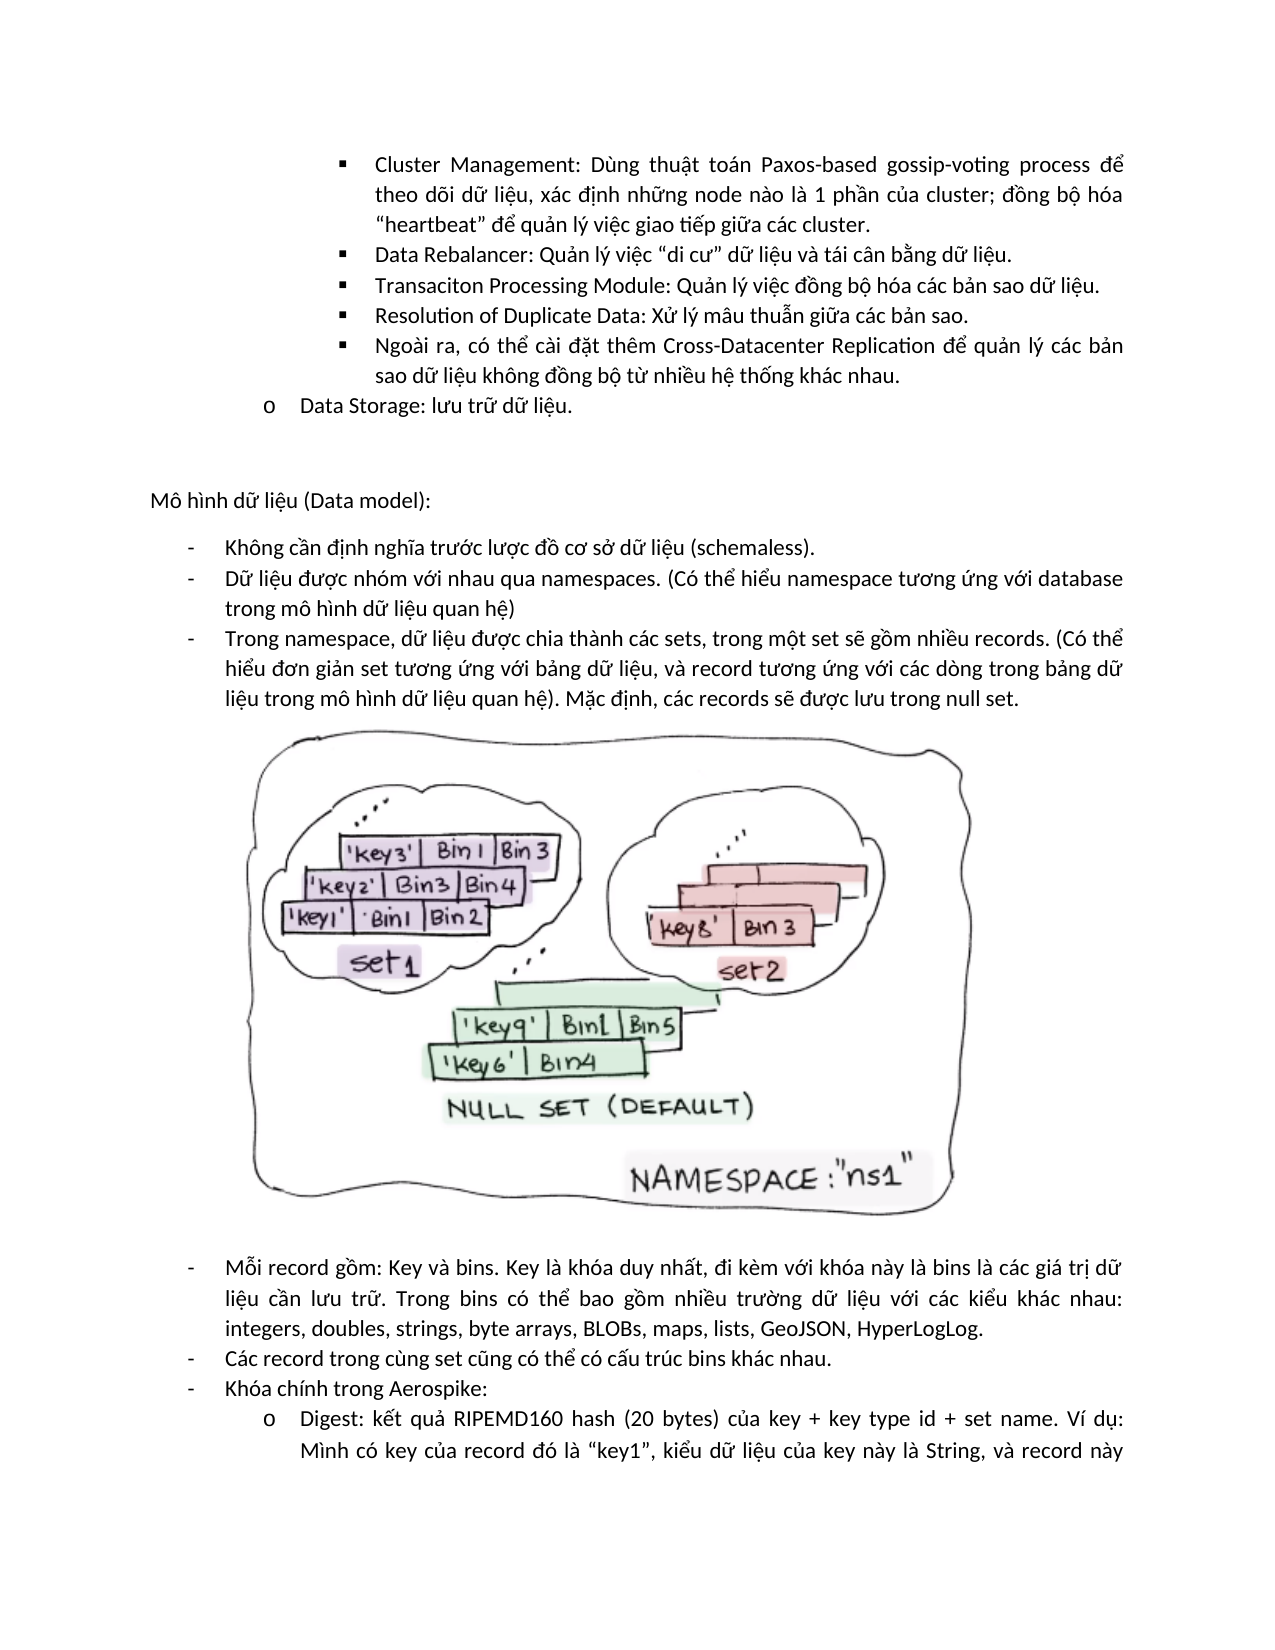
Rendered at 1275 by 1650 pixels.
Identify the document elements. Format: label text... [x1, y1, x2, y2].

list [262, 1404, 1125, 1464]
list Không cần định nghĩa trước lược đồ cơ sở dữ liệu (schemaless). [187, 533, 1125, 562]
list Cluster Management: Dùng thuật toán Paxos-based gossip-voting process để theo dõi dữ liệu, xác định những node nào là 1 phần của cluster; đồng bộ hóa “heartbeat” để quản lý việc giao tiếp giữa các cluster. [337, 150, 1125, 238]
list Khóa chính trong Aerospike: [187, 1374, 1125, 1402]
list Dữ liệu được nhóm với nhau qua namespaces. (Có thể hiểu namespace tương ứng với database trong mô hình dữ liệu quan hệ) [187, 564, 1125, 622]
picture [225, 714, 983, 1222]
list Transaciton Processing Module: Quản lý việc đồng bộ hóa các bản sao dữ liệu. [337, 271, 1125, 299]
text Mô hình dữ liệu (Data model): [150, 487, 1125, 515]
list Mỗi record gồm: Key và bins. Key là khóa duy nhất, đi kèm với khóa này là bins là các giá trị dữ liệu cần lưu trữ. Trong bins có thể bao gồm nhiều trường dữ liệu với các kiểu khác nhau: integers, doubles, strings, byte arrays, BLOBs, maps, lists, GeoJSON, HyperLogLog. [187, 1253, 1125, 1342]
list Data Rebalancer: Quản lý việc “di cư” dữ liệu và tái cân bằng dữ liệu. [337, 241, 1125, 269]
list Resolution of Duplicate Data: Xử lý mâu thuẫn giữa các bản sao. [337, 301, 1125, 329]
list Các record trong cùng set cũng có thể có cấu trúc bins khác nhau. [187, 1344, 1125, 1372]
list Trong namespace, dữ liệu được chia thành các sets, trong một set sẽ gồm nhiều records. (Có thể hiểu đơn giản set tương ứng với bảng dữ liệu, và record tương ứng với các dòng trong bảng dữ liệu trong mô hình dữ liệu quan hệ). Mặc định, các records sẽ được lưu trong null set. [187, 624, 1125, 713]
list Data Storage: lưu trữ dữ liệu. [262, 392, 1125, 421]
list Ngoài ra, có thể cài đặt thêm Cross-Datacenter Replication để quản lý các bản sao dữ liệu không đồng bộ từ nhiều hệ thống khác nhau. [337, 331, 1125, 389]
